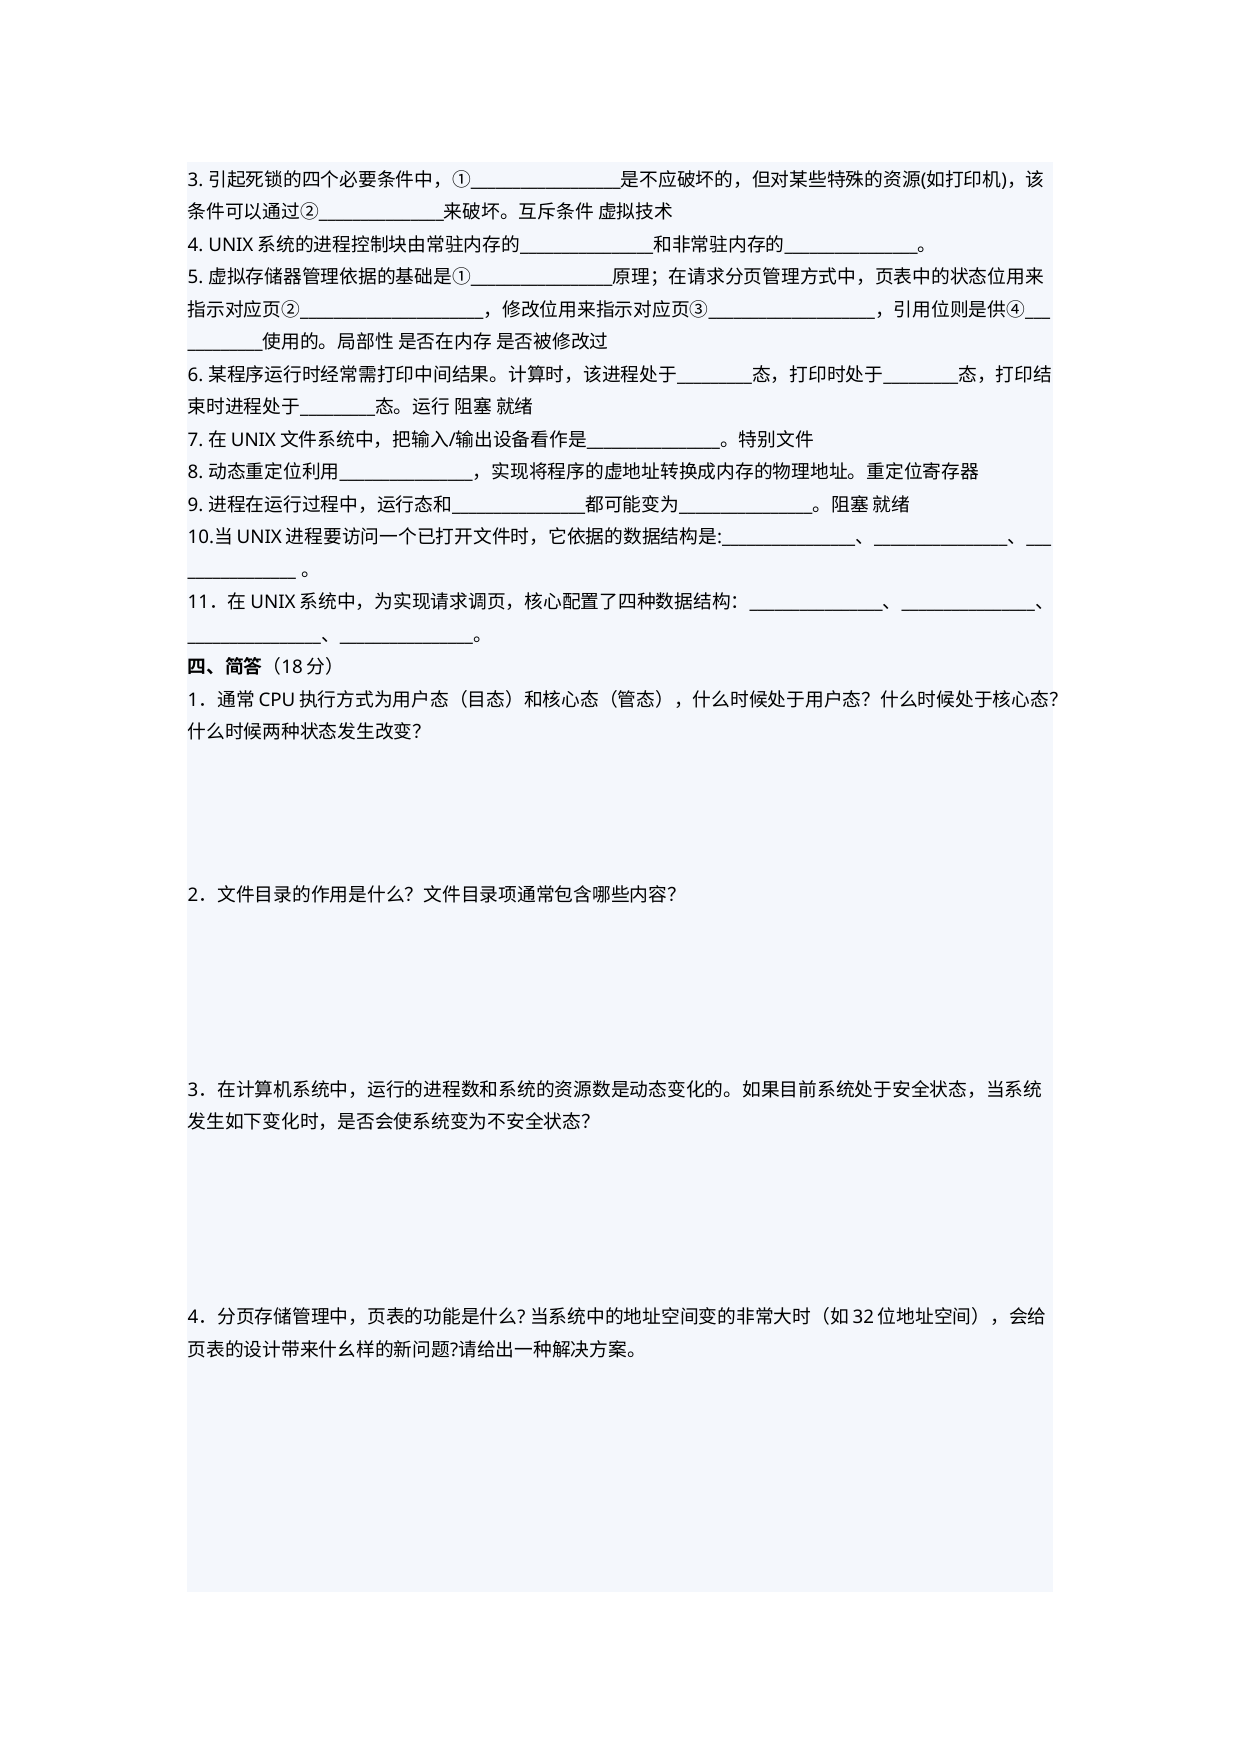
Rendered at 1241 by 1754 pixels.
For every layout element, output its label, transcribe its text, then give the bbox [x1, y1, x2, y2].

text 10.当UNIX进程要访问一个已打开文件时，它依据的数据结构是:________________、________________、________________ 。 [187, 519, 1053, 584]
text 6. 某程序运行时经常需打印中间结果。计算时，该进程处于_________态，打印时处于_________态，打印结束时进程处于_________态。运行 阻塞 就绪 [187, 357, 1053, 422]
text 9. 进程在运行过程中，运行态和________________都可能变为________________。阻塞 就绪 [187, 487, 1053, 519]
text 5. 虚拟存储器管理依据的基础是①_________________原理；在请求分页管理方式中，页表中的状态位用来指示对应页②______________________，修改位用来指示对应页③____________________，引用位则是供④____________使用的。局部性 是否在内存 是否被修改过 [187, 259, 1053, 357]
text 四、简答（18分） [187, 649, 1053, 682]
text 4．分页存储管理中，页表的功能是什么? 当系统中的地址空间变的非常大时（如32位地址空间），会给页表的设计带来什幺样的新问题?请给出一种解决方案。 [187, 1299, 1053, 1364]
text 7. 在UNIX文件系统中，把输入/输出设备看作是________________。特别文件 [187, 422, 1053, 454]
text 4. UNIX系统的进程控制块由常驻内存的________________和非常驻内存的________________。 [187, 227, 1053, 259]
text 3．在计算机系统中，运行的进程数和系统的资源数是动态变化的。如果目前系统处于安全状态，当系统发生如下变化时，是否会使系统变为不安全状态？ [187, 1072, 1053, 1137]
text 11．在UNIX系统中，为实现请求调页，核心配置了四种数据结构：________________、________________、________________、________________。 [187, 584, 1053, 649]
text 1．通常CPU执行方式为用户态（目态）和核心态（管态），什么时候处于用户态？什么时候处于核心态？什么时候两种状态发生改变？ [187, 682, 1053, 747]
text 3. 引起死锁的四个必要条件中，①__________________是不应破坏的，但对某些特殊的资源(如打印机)，该条件可以通过②_______________来破坏。互斥条件 虚拟技术 [187, 162, 1053, 227]
text 2．文件目录的作用是什么？文件目录项通常包含哪些内容？ [187, 877, 1053, 909]
text 8. 动态重定位利用________________，实现将程序的虚地址转换成内存的物理地址。重定位寄存器 [187, 454, 1053, 487]
